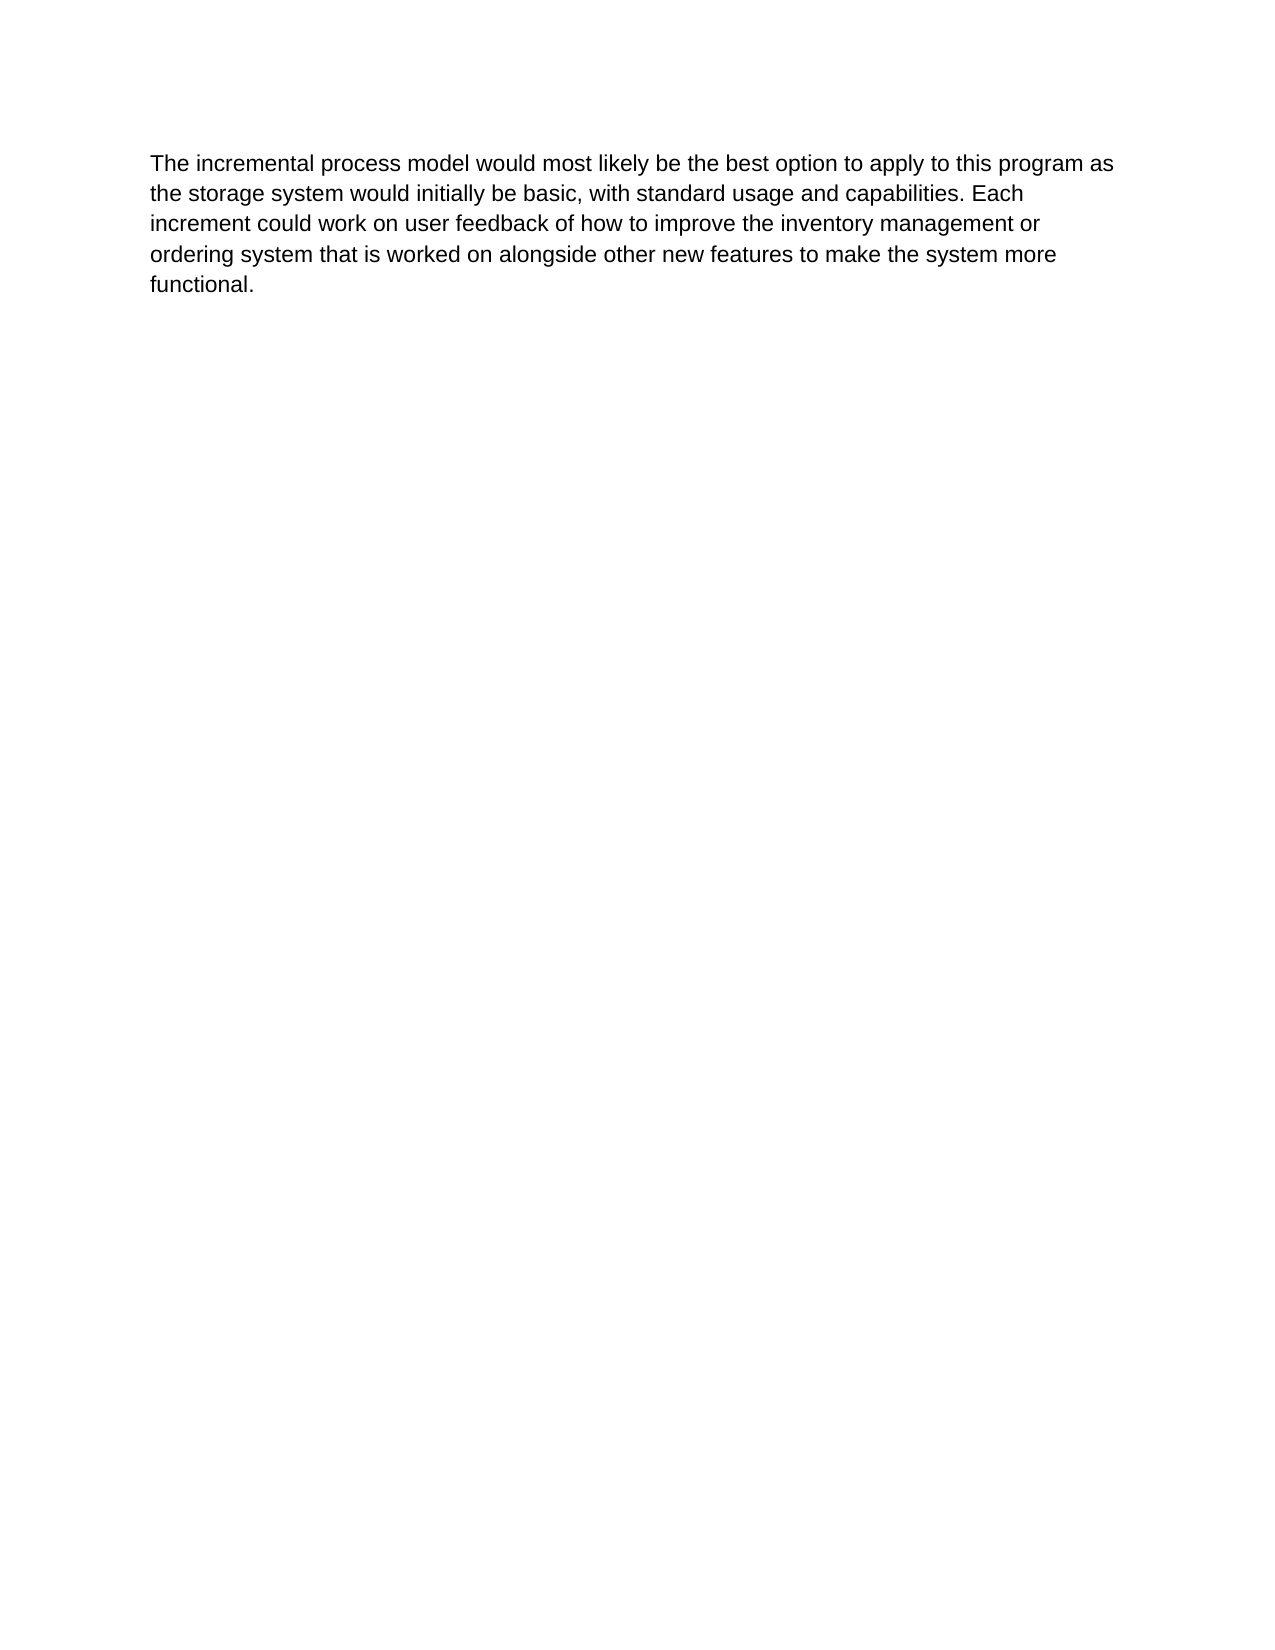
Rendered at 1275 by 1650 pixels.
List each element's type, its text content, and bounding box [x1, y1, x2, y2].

text The incremental process model would most likely be the best option to apply to this program as the storage system would initially be basic, with standard usage and capabilities. Each increment could work on user feedback of how to improve the inventory management or ordering system that is worked on alongside other new features to make the system more functional. [150, 150, 1125, 297]
